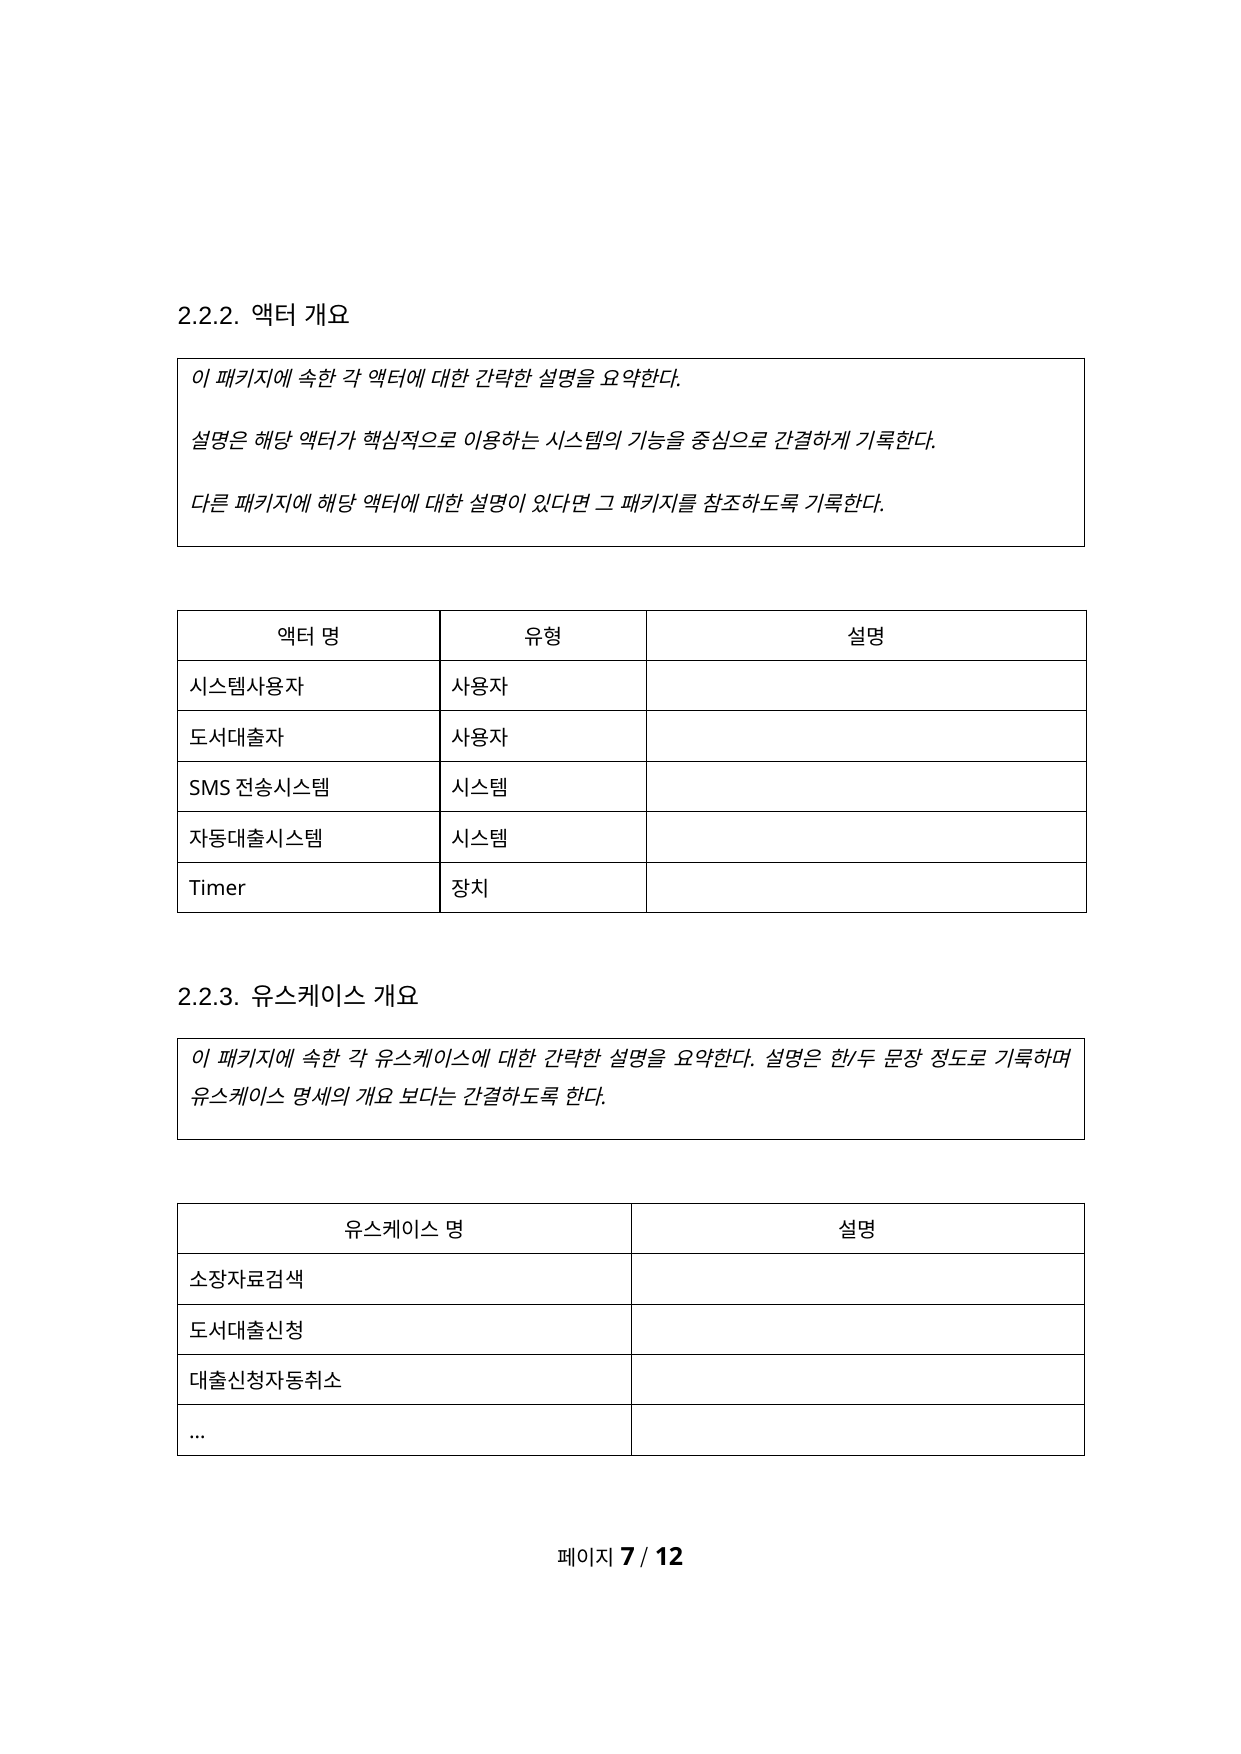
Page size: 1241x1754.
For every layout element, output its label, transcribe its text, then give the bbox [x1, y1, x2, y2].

table_cell [647, 812, 1086, 862]
table_cell [632, 1355, 1084, 1404]
table_cell Timer [178, 863, 439, 912]
table_cell [647, 661, 1086, 710]
table_cell 장치 [441, 863, 646, 912]
table_cell … [178, 1405, 631, 1455]
table_cell 소장자료검색 [178, 1254, 631, 1303]
table_cell 시스템사용자 [178, 661, 439, 710]
table_cell 대출신청자동취소 [178, 1355, 631, 1404]
table_header 유형 [441, 611, 646, 660]
table_cell 자동대출시스템 [178, 812, 439, 862]
table_cell 시스템 [441, 812, 646, 862]
subtitle 액터 개요 [177, 295, 1063, 332]
table_cell SMS전송시스템 [178, 762, 439, 811]
table_header 유스케이스 명 [178, 1204, 631, 1253]
table_header 액터 명 [178, 611, 439, 660]
table_cell [647, 762, 1086, 811]
subtitle 유스케이스 개요 [177, 976, 1063, 1013]
table_cell 사용자 [441, 661, 646, 710]
table_cell [632, 1254, 1084, 1303]
table_cell [647, 863, 1086, 912]
table_cell 사용자 [441, 711, 646, 761]
table_cell 도서대출신청 [178, 1305, 631, 1354]
table_header 설명 [632, 1204, 1084, 1253]
table_header 이 패키지에 속한 각 유스케이스에 대한 간략한 설명을 요약한다. 설명은 한/두 문장 정도로 기룩하며 유스케이스 명세의 개요 보다는 간결하도록 한다. [178, 1039, 1084, 1139]
table_cell 도서대출자 [178, 711, 439, 761]
table_header 설명 [647, 611, 1086, 660]
table_cell 시스템 [441, 762, 646, 811]
table_cell [647, 711, 1086, 761]
table_header 이 패키지에 속한 각 액터에 대한 간략한 설명을 요약한다. 설명은 해당 액터가 핵심적으로 이용하는 시스템의 기능을 중심으로 간결하게 기록한다. 다른 패키지에 해당 액터에 대한 설명이 있다면 그 패키지를 참조하도록 기록한다. [178, 359, 1084, 546]
table_cell [632, 1305, 1084, 1354]
table_cell [632, 1405, 1084, 1455]
